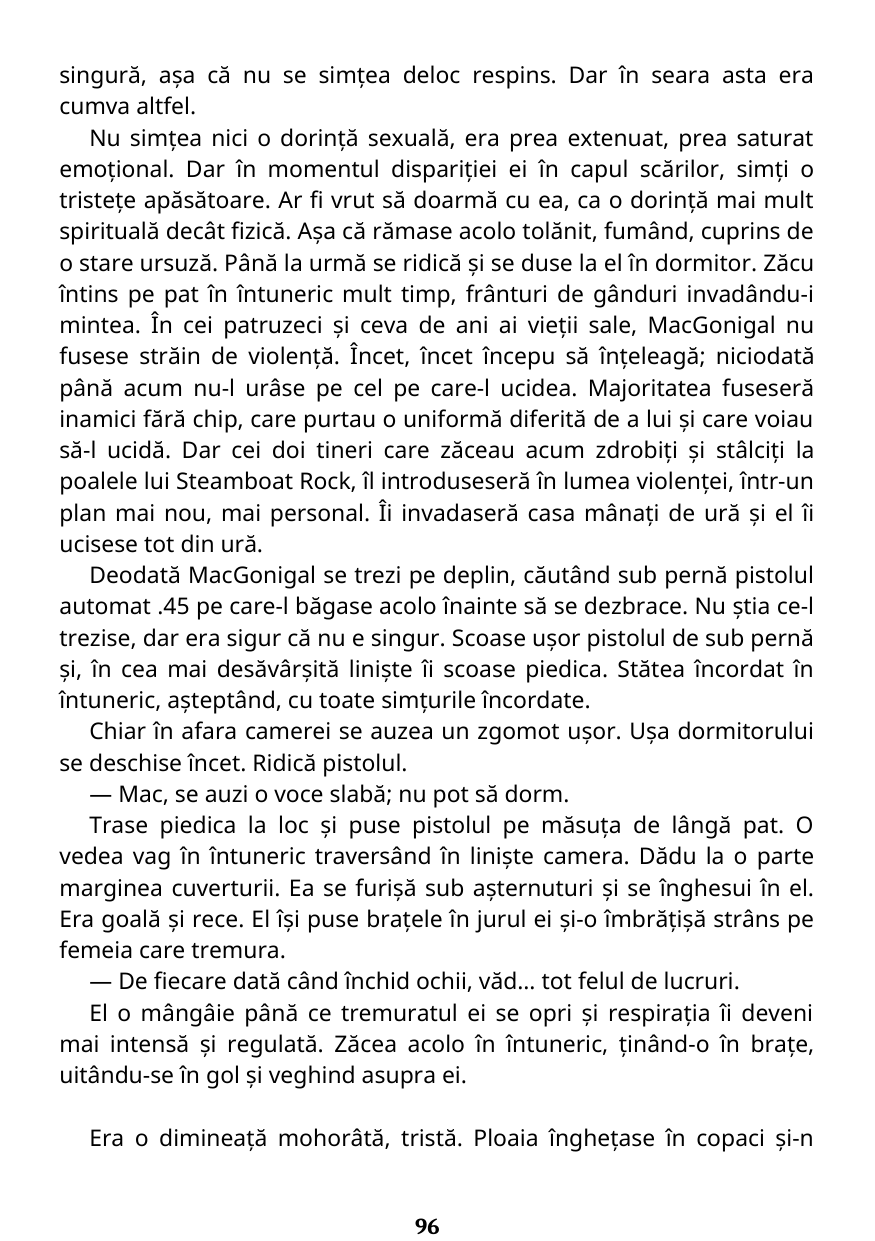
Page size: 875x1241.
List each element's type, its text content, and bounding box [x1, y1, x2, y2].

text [59, 59, 815, 122]
text Deodată MacGonigal se trezi pe deplin, căutând sub pernă pistolul automat .45 pe care-l băgase acolo înainte să se dezbrace. Nu ştia ce-l trezise, dar era sigur că nu e singur. Scoase uşor pistolul de sub pernă şi, în cea mai desăvârşită linişte îi scoase piedica. Stătea încordat în întuneric, aşteptând, cu toate simţurile încordate. [59, 559, 815, 715]
text Nu simţea nici o dorinţă sexuală, era prea extenuat, prea saturat emoţional. Dar în momentul dispariţiei ei în capul scărilor, simţi o tristeţe apăsătoare. Ar fi vrut să doarmă cu ea, ca o dorinţă mai mult spirituală decât fizică. Aşa că rămase acolo tolănit, fumând, cuprins de o stare ursuză. Până la urmă se ridică şi se duse la el în dormitor. Zăcu întins pe pat în întuneric mult timp, frânturi de gânduri invadându-i mintea. În cei patruzeci şi ceva de ani ai vieţii sale, MacGonigal nu fusese străin de violenţă. Încet, încet începu să înţeleagă; niciodată până acum nu-l urâse pe cel pe care-l ucidea. Majoritatea fuseseră inamici fără chip, care purtau o uniformă diferită de a lui şi care voiau să-l ucidă. Dar cei doi tineri care zăceau acum zdrobiţi şi stâlciţi la poalele lui Steamboat Rock, îl introduseseră în lumea violenţei, într-un plan mai nou, mai personal. Îi invadaseră casa mânaţi de ură şi el îi ucisese tot din ură. [59, 122, 815, 559]
text — Mac, se auzi o voce slabă; nu pot să dorm. [59, 778, 815, 809]
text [59, 1122, 815, 1153]
text — De fiecare dată când închid ochii, văd… tot felul de lucruri. [59, 965, 815, 997]
text Chiar în afara camerei se auzea un zgomot uşor. Uşa dormitorului se deschise încet. Ridică pistolul. [59, 715, 815, 778]
text Trase piedica la loc şi puse pistolul pe măsuţa de lângă pat. O vedea vag în întuneric traversând în linişte camera. Dădu la o parte marginea cuverturii. Ea se furişă sub aşternuturi şi se înghesui în el. Era goală şi rece. El îşi puse braţele în jurul ei şi-o îmbrăţişă strâns pe femeia care tremura. [59, 809, 815, 965]
text El o mângâie până ce tremuratul ei se opri şi respiraţia îi deveni mai intensă şi regulată. Zăcea acolo în întuneric, ţinând-o în braţe, uitându-se în gol şi veghind asupra ei. [59, 997, 815, 1090]
